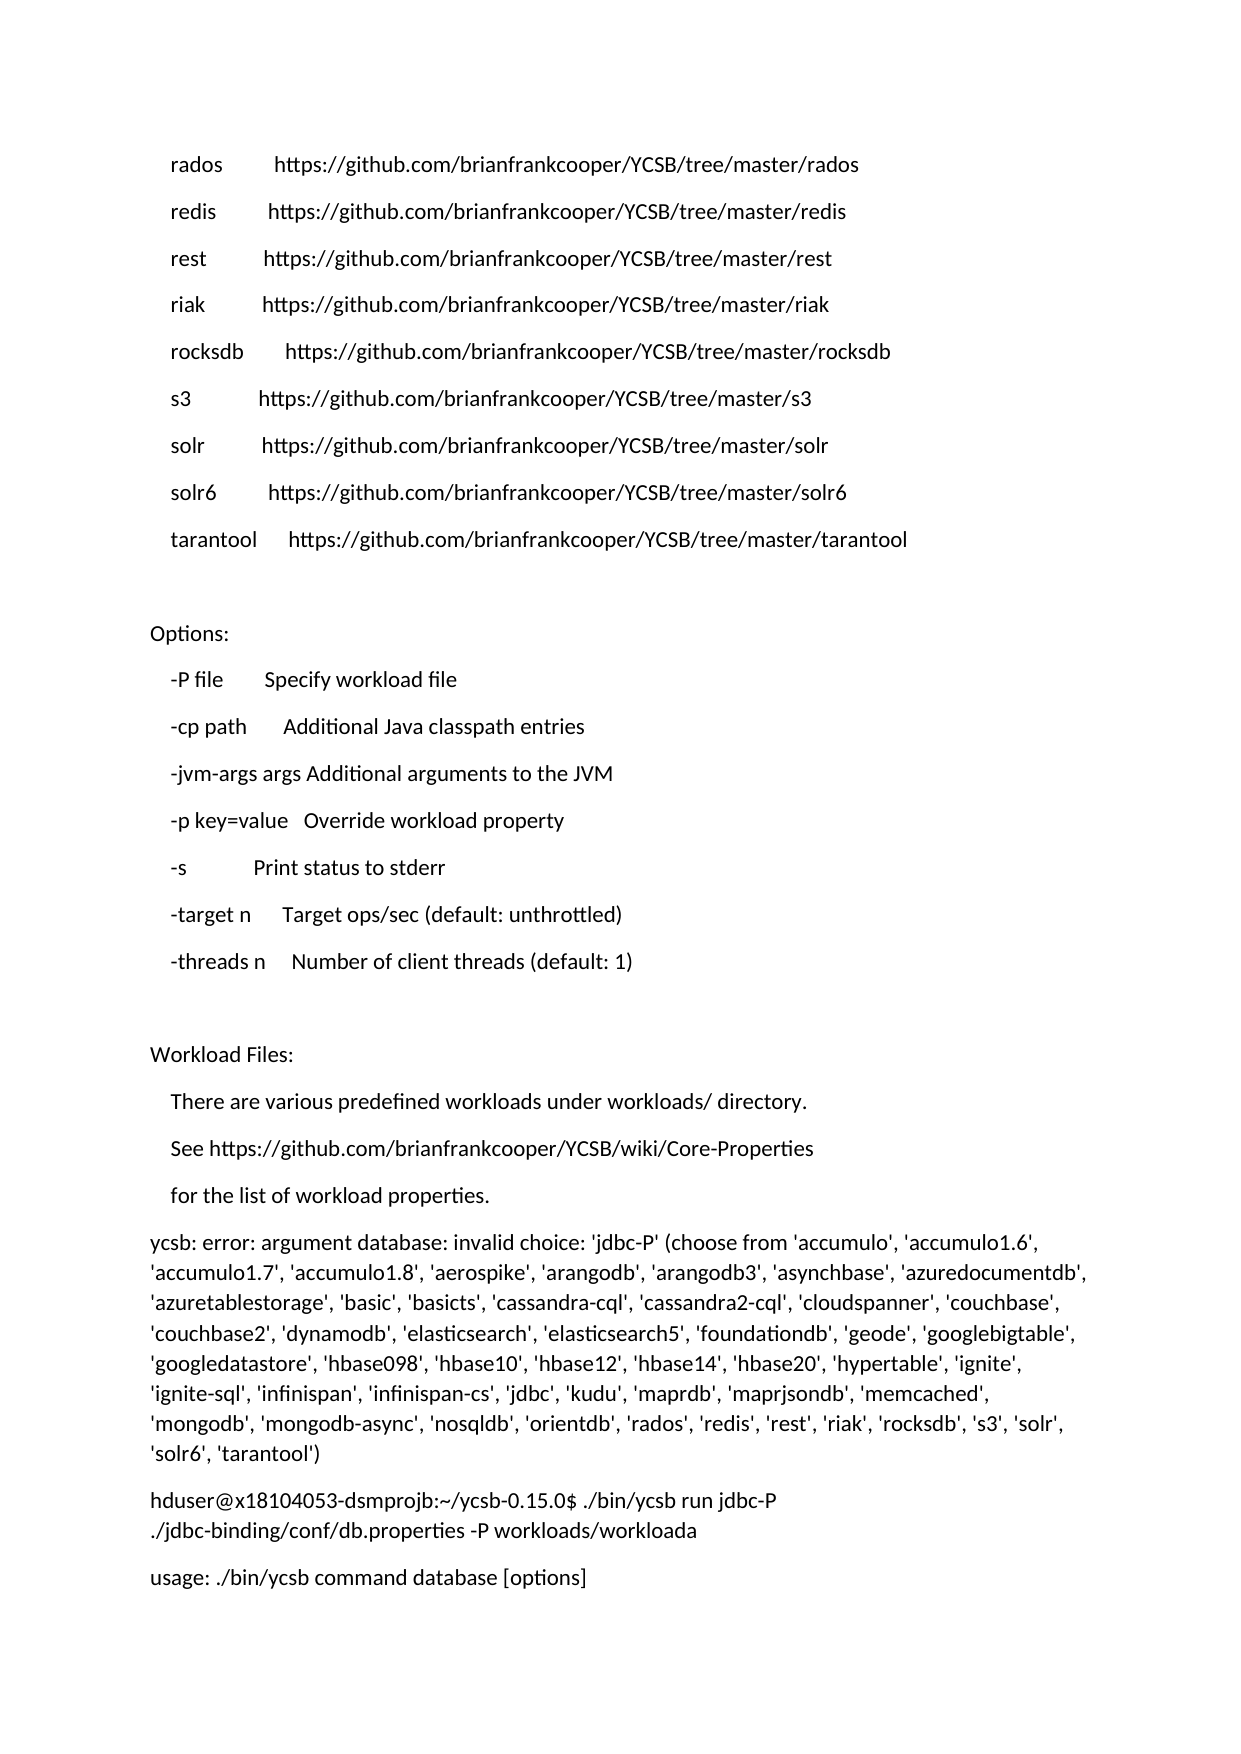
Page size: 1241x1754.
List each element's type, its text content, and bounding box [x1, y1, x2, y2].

text -s Print status to stderr [150, 853, 1090, 881]
text -target n Target ops/sec (default: unthrottled) [150, 900, 1090, 928]
text There are various predefined workloads under workloads/ directory. [150, 1087, 1090, 1116]
text ycsb: error: argument database: invalid choice: 'jdbc-P' (choose from 'accumulo', 'accumulo1.6', 'accumulo1.7', 'accumulo1.8', 'aerospike', 'arangodb', 'arangodb3', 'asynchbase', 'azuredocumentdb', 'azuretablestorage', 'basic', 'basicts', 'cassandra-cql', 'cassandra2-cql', 'cloudspanner', 'couchbase', 'couchbase2', 'dynamodb', 'elasticsearch', 'elasticsearch5', 'foundationdb', 'geode', 'googlebigtable', 'googledatastore', 'hbase098', 'hbase10', 'hbase12', 'hbase14', 'hbase20', 'hypertable', 'ignite', 'ignite-sql', 'infinispan', 'infinispan-cs', 'jdbc', 'kudu', 'maprdb', 'maprjsondb', 'memcached', 'mongodb', 'mongodb-async', 'nosqldb', 'orientdb', 'rados', 'redis', 'rest', 'riak', 'rocksdb', 's3', 'solr', 'solr6', 'tarantool') [150, 1228, 1090, 1468]
text rados https://github.com/brianfrankcooper/YCSB/tree/master/rados [150, 150, 1090, 178]
text See https://github.com/brianfrankcooper/YCSB/wiki/Core-Properties [150, 1134, 1090, 1162]
text Workload Files: [150, 1041, 1090, 1069]
text tarantool https://github.com/brianfrankcooper/YCSB/tree/master/tarantool [150, 525, 1090, 553]
text usage: ./bin/ycsb command database [options] [150, 1563, 1090, 1592]
text s3 https://github.com/brianfrankcooper/YCSB/tree/master/s3 [150, 384, 1090, 412]
text rest https://github.com/brianfrankcooper/YCSB/tree/master/rest [150, 244, 1090, 272]
text riak https://github.com/brianfrankcooper/YCSB/tree/master/riak [150, 291, 1090, 319]
text -p key=value Override workload property [150, 806, 1090, 834]
text solr6 https://github.com/brianfrankcooper/YCSB/tree/master/solr6 [150, 478, 1090, 506]
text rocksdb https://github.com/brianfrankcooper/YCSB/tree/master/rocksdb [150, 337, 1090, 366]
text -threads n Number of client threads (default: 1) [150, 947, 1090, 975]
text -P file Specify workload file [150, 666, 1090, 694]
text -jvm-args args Additional arguments to the JVM [150, 759, 1090, 787]
text Options: [150, 619, 1090, 647]
text for the list of workload properties. [150, 1181, 1090, 1209]
text solr https://github.com/brianfrankcooper/YCSB/tree/master/solr [150, 431, 1090, 459]
text redis https://github.com/brianfrankcooper/YCSB/tree/master/redis [150, 197, 1090, 225]
text hduser@x18104053-dsmprojb:~/ycsb-0.15.0$ ./bin/ycsb run jdbc-P ./jdbc-binding/conf/db.properties -P workloads/workloada [150, 1486, 1090, 1545]
text -cp path Additional Java classpath entries [150, 712, 1090, 741]
